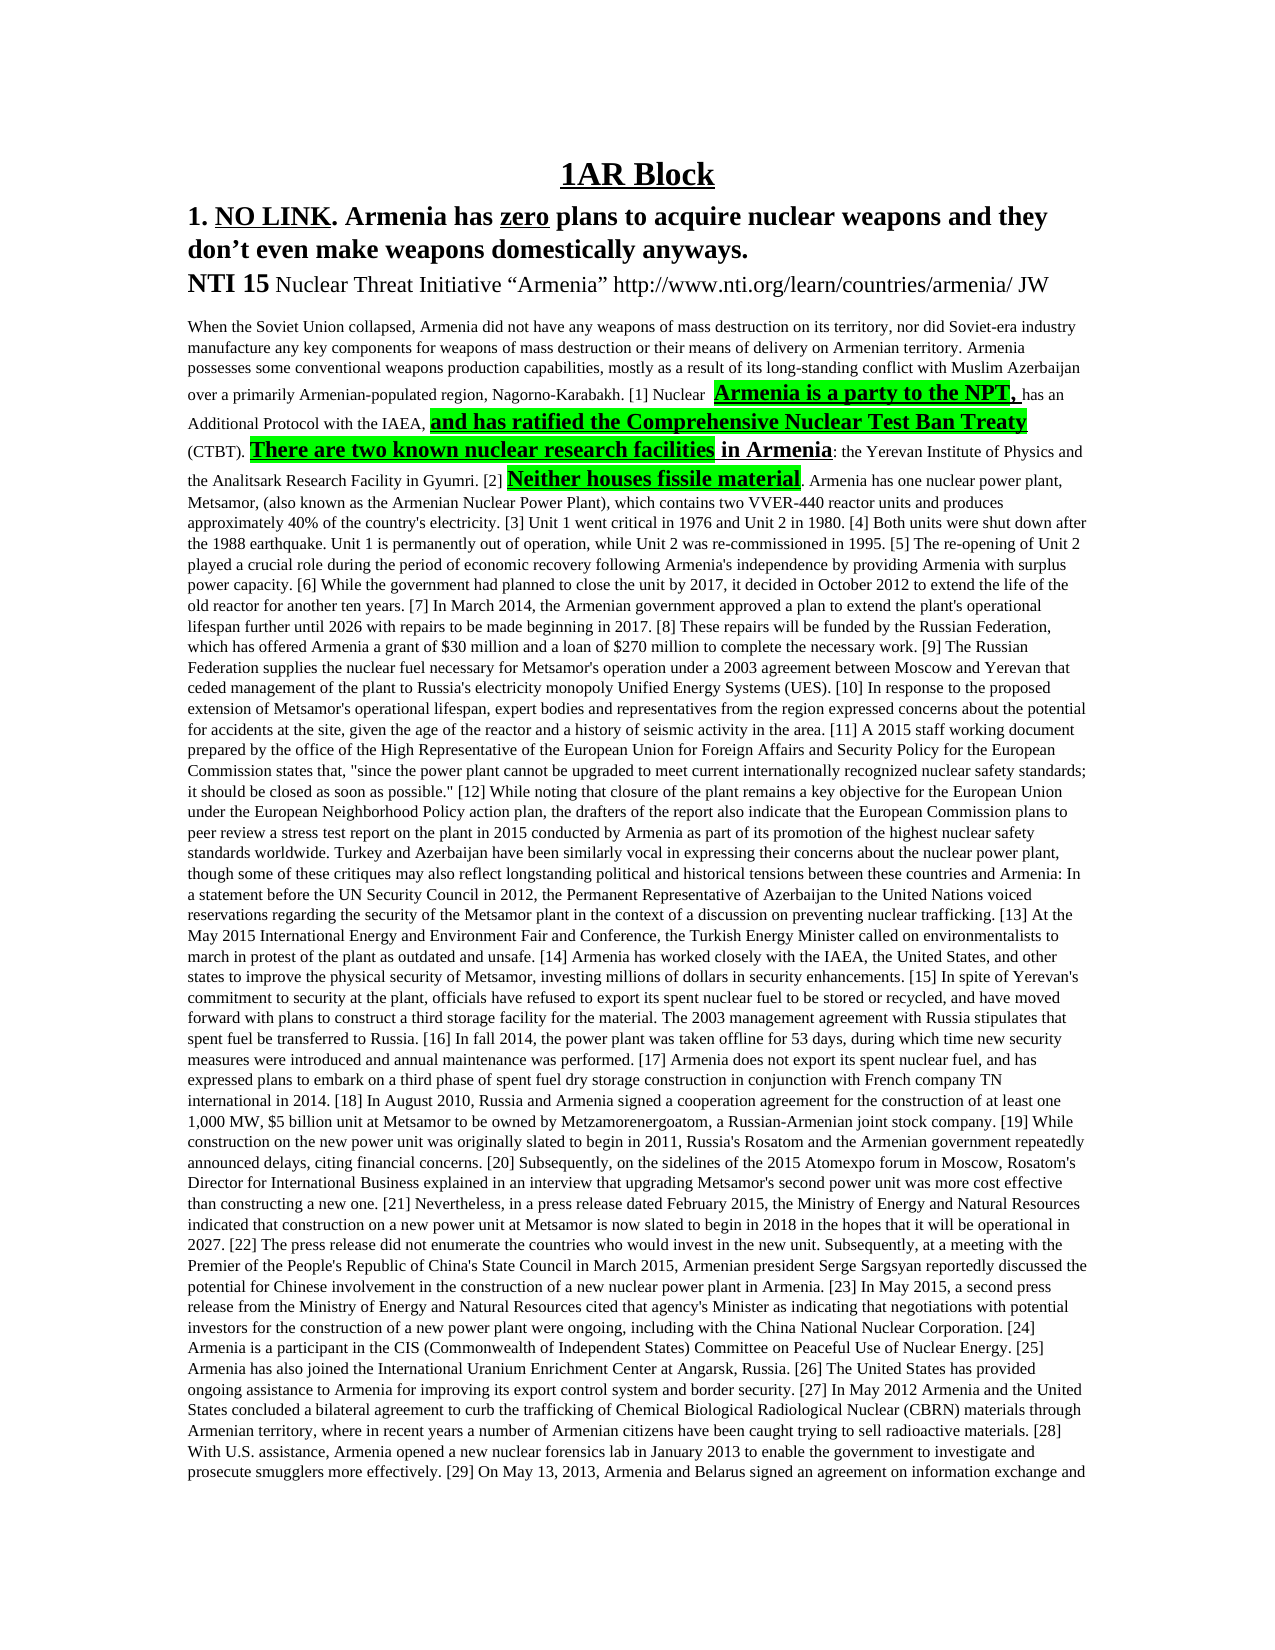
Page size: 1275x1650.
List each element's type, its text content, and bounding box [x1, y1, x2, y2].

text NTI 15 Nuclear Threat Initiative “Armenia” http://www.nti.org/learn/countries/armenia/ JW [187, 267, 1087, 298]
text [187, 317, 1087, 1481]
subtitle 1. NO LINK. Armenia has zero plans to acquire nuclear weapons and they don’t even make weapons domestically anyways. [187, 200, 1087, 264]
subtitle 1AR Block [187, 154, 1087, 192]
